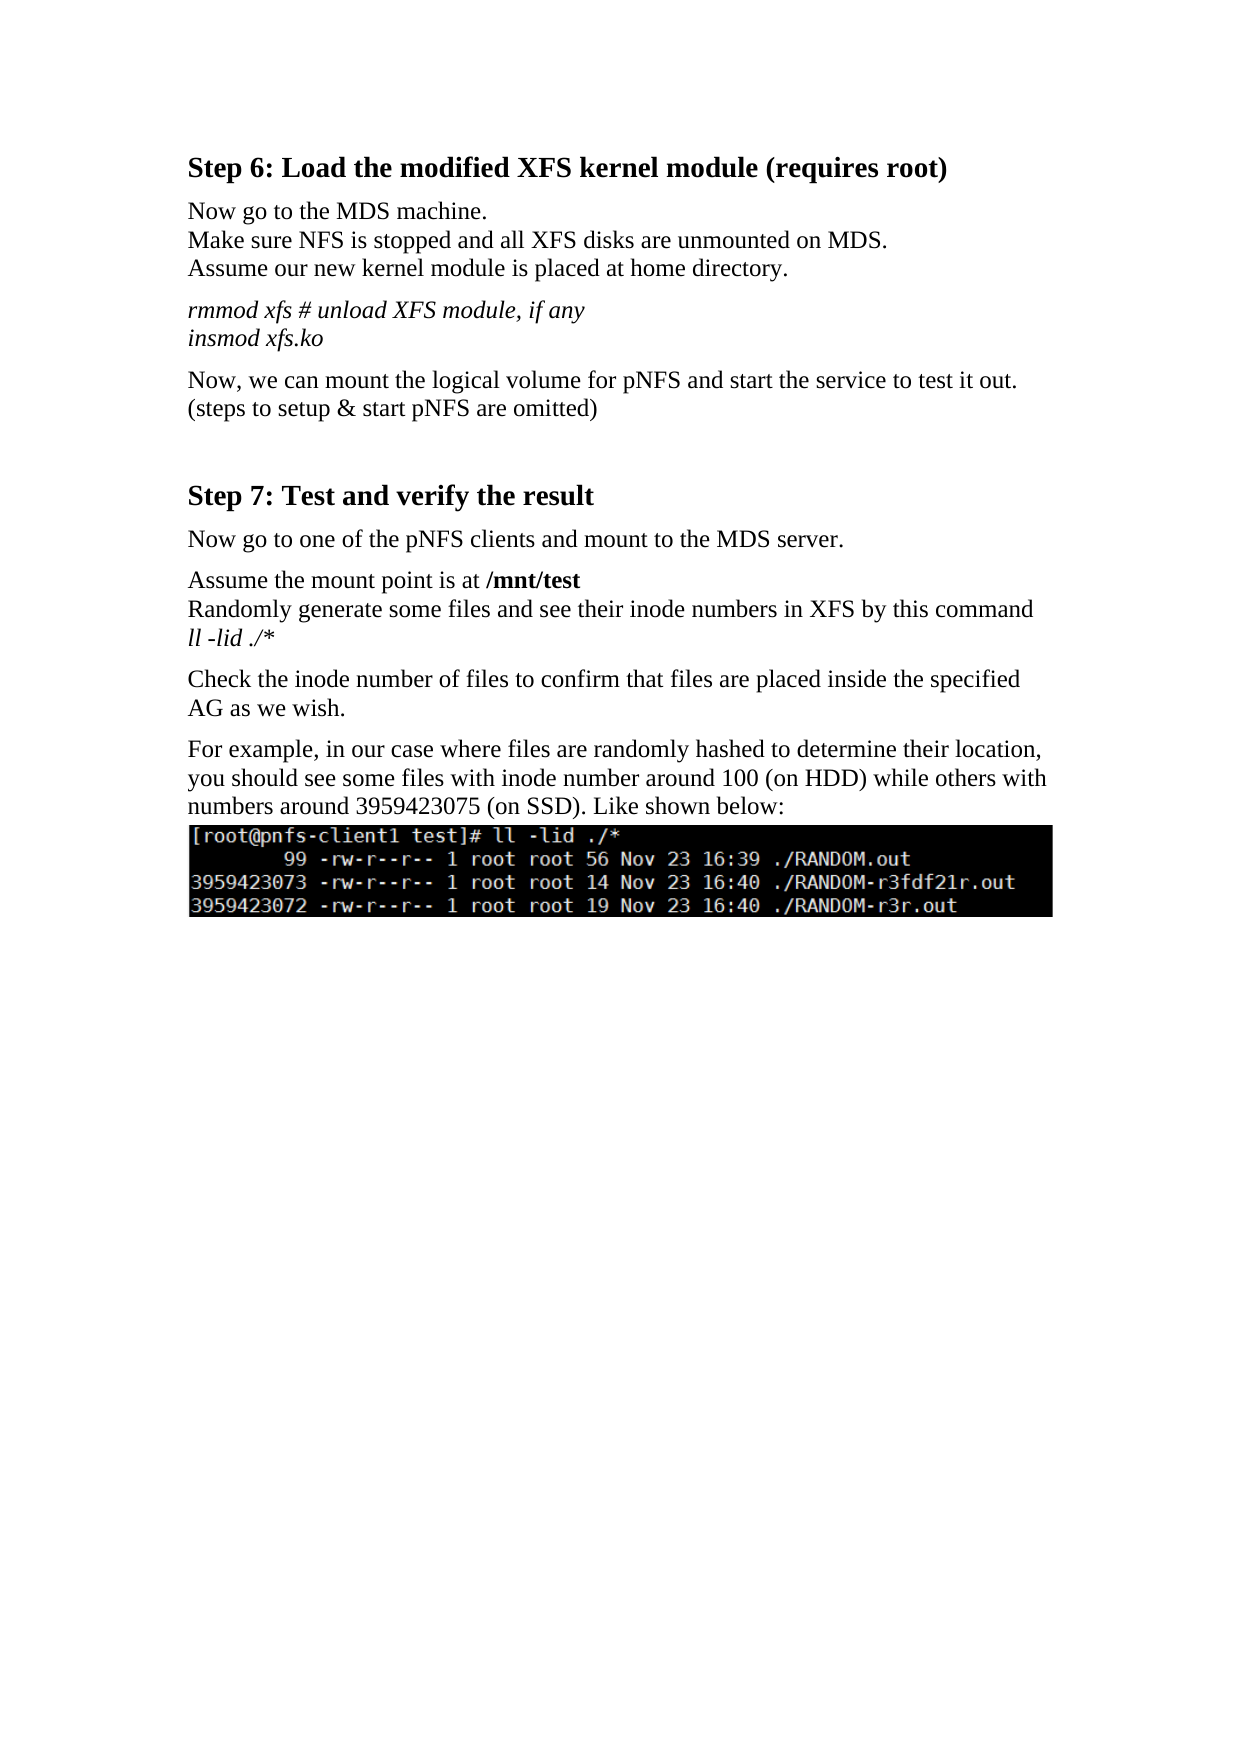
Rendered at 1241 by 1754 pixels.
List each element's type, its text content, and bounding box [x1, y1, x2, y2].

text rmmod xfs # unload XFS module, if any insmod xfs.ko [187, 295, 1053, 352]
text Step 7: Test and verify the result [187, 478, 1053, 511]
text Now go to one of the pNFS clients and mount to the MDS server. [187, 524, 1053, 553]
text Assume the mount point is at /mnt/test Randomly generate some files and see their inode numbers in XFS by this command ll -lid ./* [187, 565, 1053, 651]
text Check the inode number of files to confirm that files are placed inside the specified AG as we wish. [187, 664, 1053, 721]
text Now, we can mount the logical volume for pNFS and start the service to test it out. (steps to setup & start pNFS are omitted) [187, 365, 1053, 422]
text Step 6: Load the modified XFS kernel module (requires root) [187, 150, 1053, 183]
text Now go to the MDS machine. Make sure NFS is stopped and all XFS disks are unmounted on MDS. Assume our new kernel module is placed at home directory. [187, 196, 1053, 282]
text For example, in our case where files are randomly hashed to determine their location, you should see some files with inode number around 100 (on HDD) while others with numbers around 3959423075 (on SSD). Like shown below: [187, 734, 1053, 820]
picture [187, 825, 1053, 917]
